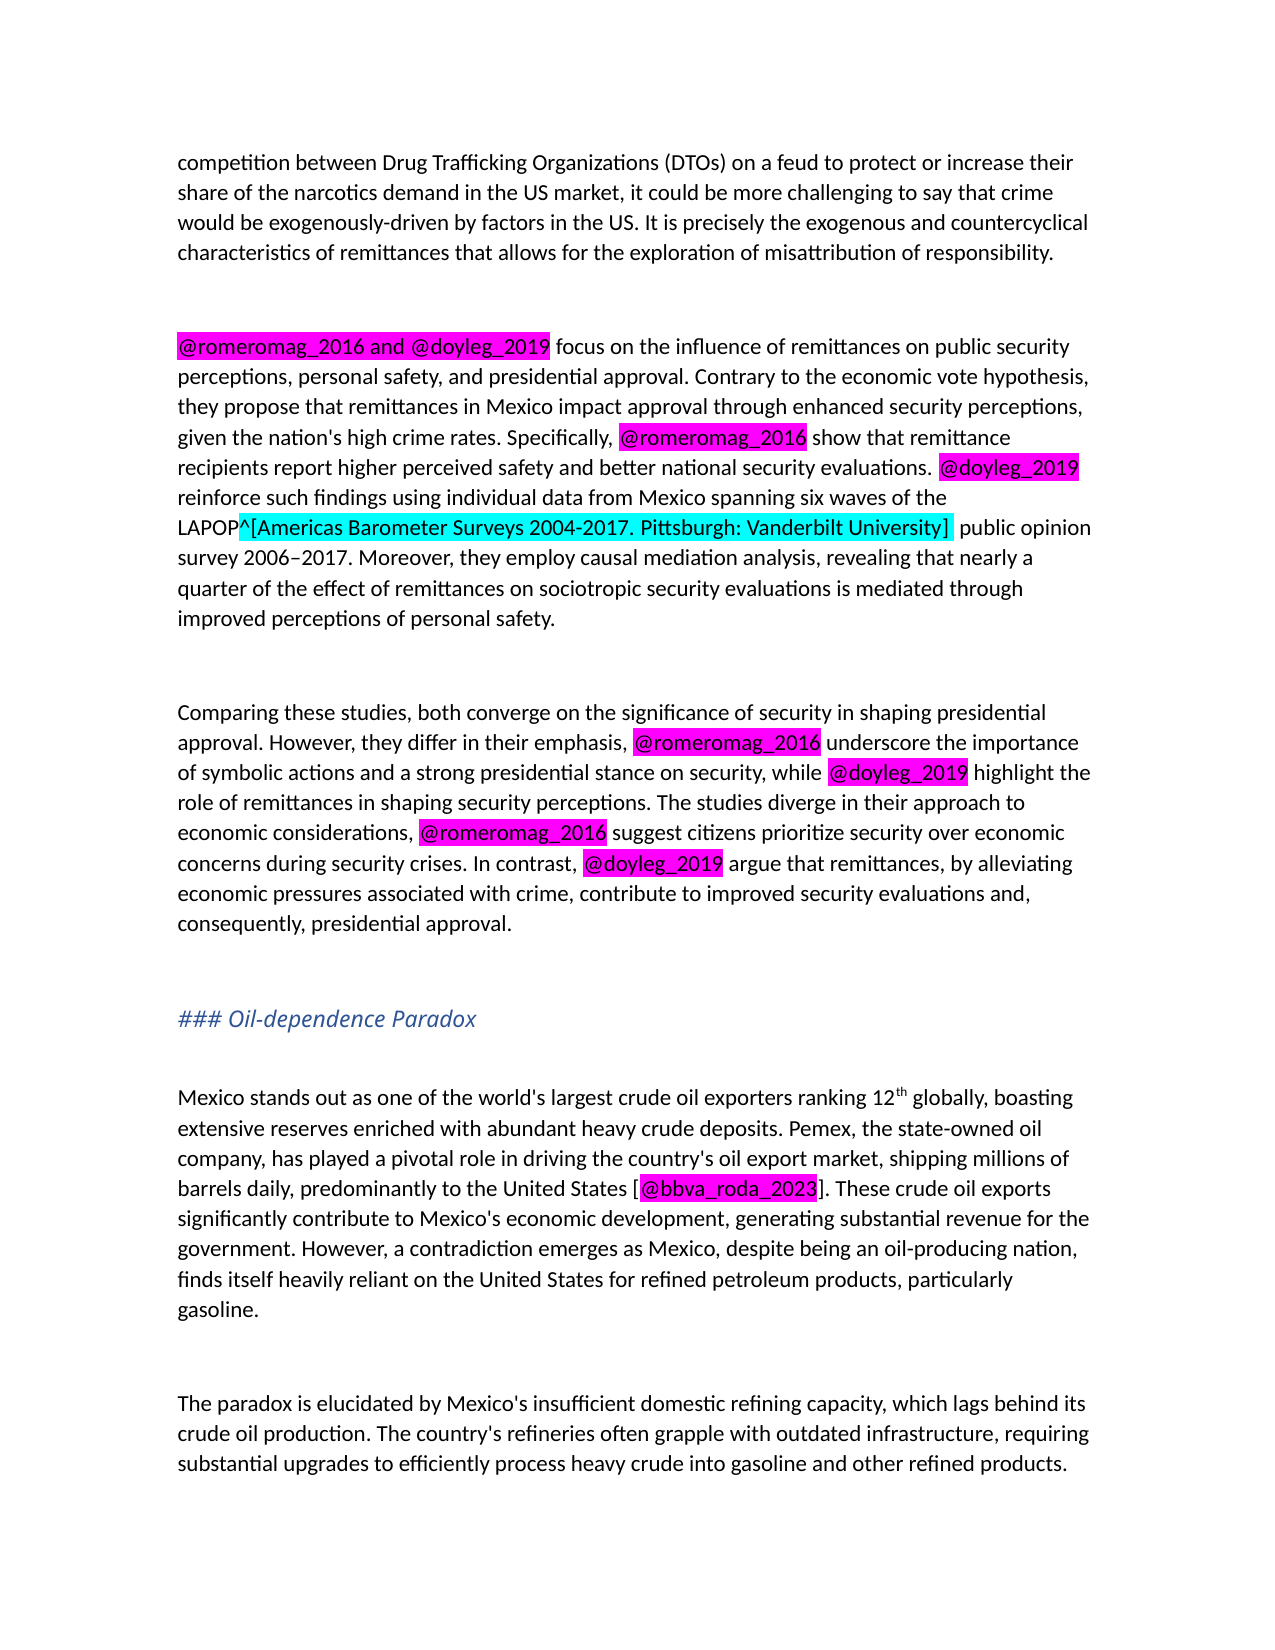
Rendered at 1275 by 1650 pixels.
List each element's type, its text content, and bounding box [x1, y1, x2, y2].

text @romeromag_2016 and @doyleg_2019 focus on the influence of remittances on public security perceptions, personal safety, and presidential approval. Contrary to the economic vote hypothesis, they propose that remittances in Mexico impact approval through enhanced security perceptions, given the nation's high crime rates. Specifically, @romeromag_2016 show that remittance recipients report higher perceived safety and better national security evaluations. @doyleg_2019 reinforce such findings using individual data from Mexico spanning six waves of the LAPOP^[Americas Barometer Surveys 2004-2017. Pittsburgh: Vanderbilt University] public opinion survey 2006–2017. Moreover, they employ causal mediation analysis, revealing that nearly a quarter of the effect of remittances on sociotropic security evaluations is mediated through improved perceptions of personal safety. [177, 332, 1098, 632]
text Mexico stands out as one of the world's largest crude oil exporters ranking 12th globally, boasting extensive reserves enriched with abundant heavy crude deposits. Pemex, the state-owned oil company, has played a pivotal role in driving the country's oil export market, shipping millions of barrels daily, predominantly to the United States [@bbva_roda_2023]. These crude oil exports significantly contribute to Mexico's economic development, generating substantial revenue for the government. However, a contradiction emerges as Mexico, despite being an oil-producing nation, finds itself heavily reliant on the United States for refined petroleum products, particularly gasoline. [177, 1083, 1098, 1323]
subtitle ### Oil-dependence Paradox [177, 1003, 1098, 1034]
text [177, 1389, 1098, 1477]
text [177, 148, 1098, 266]
text Comparing these studies, both converge on the significance of security in shaping presidential approval. However, they differ in their emphasis, @romeromag_2016 underscore the importance of symbolic actions and a strong presidential stance on security, while @doyleg_2019 highlight the role of remittances in shaping security perceptions. The studies diverge in their approach to economic considerations, @romeromag_2016 suggest citizens prioritize security over economic concerns during security crises. In contrast, @doyleg_2019 argue that remittances, by alleviating economic pressures associated with crime, contribute to improved security evaluations and, consequently, presidential approval. [177, 698, 1098, 937]
